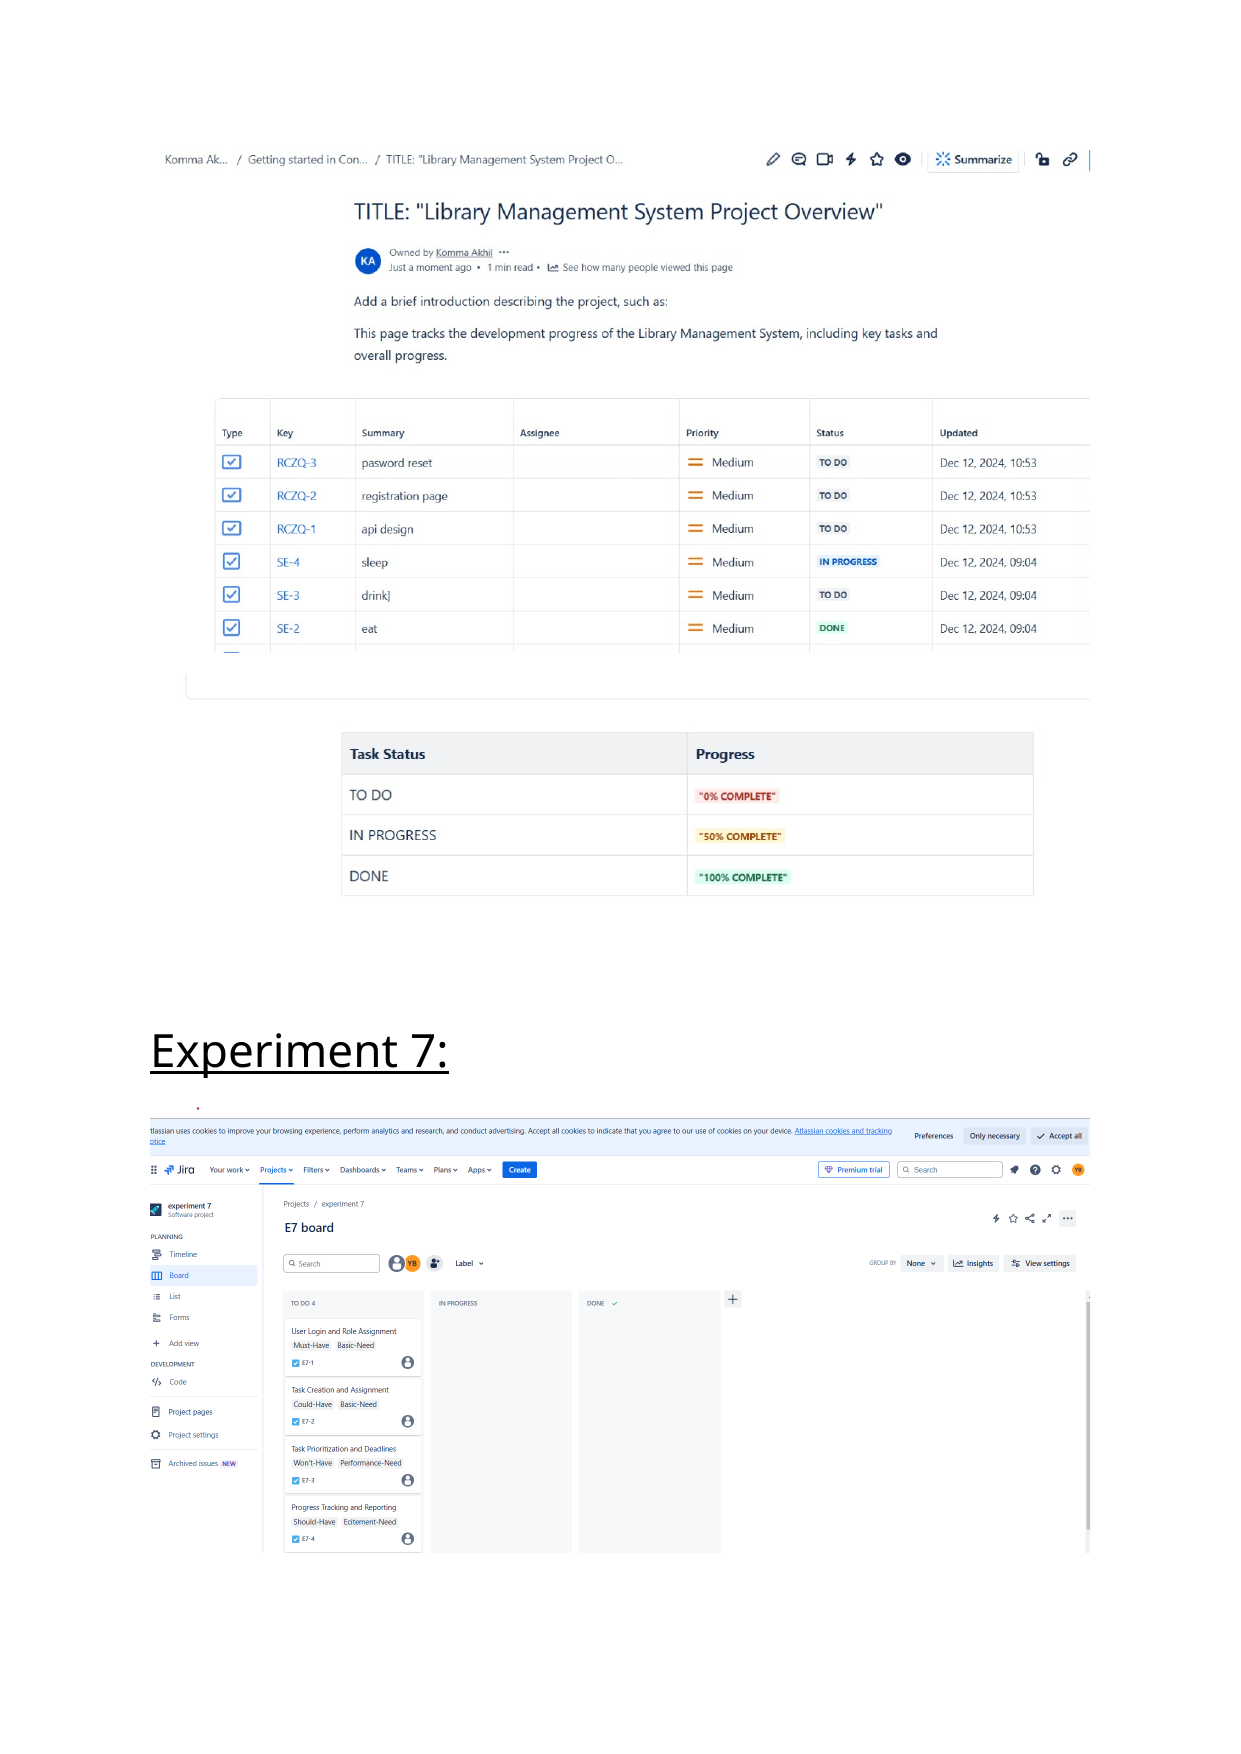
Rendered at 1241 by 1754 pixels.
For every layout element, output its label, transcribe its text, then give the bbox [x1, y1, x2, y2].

text Experiment 7: [150, 1018, 1090, 1081]
picture [150, 1106, 1091, 1553]
picture [150, 674, 1091, 997]
picture [150, 150, 1091, 653]
